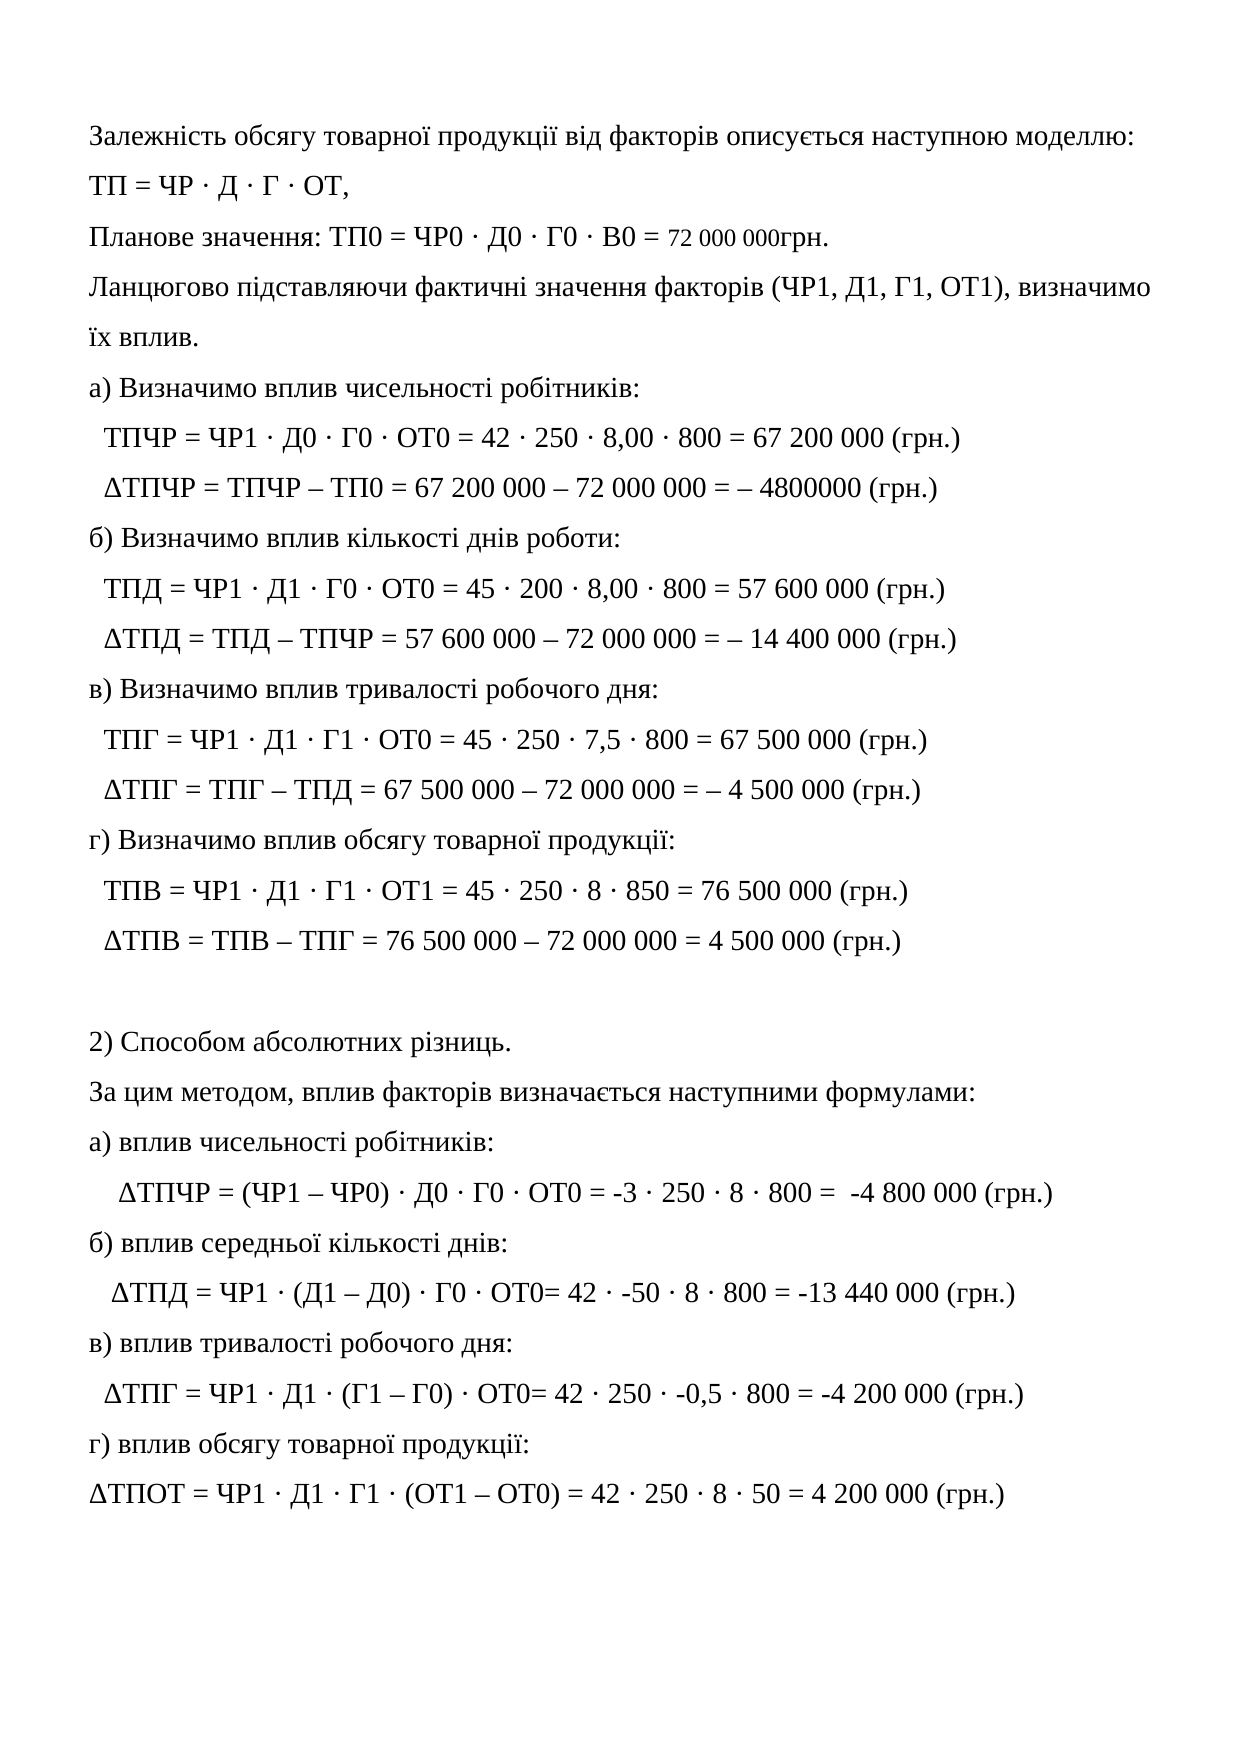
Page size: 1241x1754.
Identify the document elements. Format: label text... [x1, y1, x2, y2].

text ΔТПГ = ТПГ – ТПД = 67 500 000 – 72 000 000 = – 4 500 000 (грн.) [89, 772, 1152, 806]
text ΔТПД = ТПД – ТПЧР = 57 600 000 – 72 000 000 = – 14 400 000 (грн.) [89, 621, 1152, 655]
text в) вплив тривалості робочого дня: [89, 1326, 1152, 1359]
text г) Визначимо вплив обсягу товарної продукції: [89, 822, 1152, 856]
text ΔТПД = ЧР1 · (Д1 – Д0) · Г0 · ОТ0= 42 · -50 · 8 · 800 = -13 440 000 (грн.) [89, 1275, 1152, 1309]
text ΔТПГ = ЧР1 · Д1 · (Г1 – Г0) · ОТ0= 42 · 250 · -0,5 · 800 = -4 200 000 (грн.) [89, 1376, 1152, 1409]
text ТПД = ЧР1 · Д1 · Г0 · ОТ0 = 45 · 200 · 8,00 · 800 = 57 600 000 (грн.) [89, 571, 1152, 604]
text б) вплив середньої кількості днів: [89, 1225, 1152, 1258]
text а) Визначимо вплив чисельності робітників: [89, 370, 1152, 403]
text в) Визначимо вплив тривалості робочого дня: [89, 672, 1152, 705]
text ΔТПОТ = ЧР1 · Д1 · Г1 · (ОТ1 – ОТ0) = 42 · 250 · 8 · 50 = 4 200 000 (грн.) [89, 1477, 1152, 1510]
text ТП = ЧР · Д · Г · ОТ, [89, 168, 1152, 202]
text ΔТПЧР = ТПЧР – ТП0 = 67 200 000 – 72 000 000 = – 4800000 (грн.) [89, 470, 1152, 504]
text 2) Способом абсолютних різниць. [89, 1024, 1152, 1057]
text а) вплив чисельності робітників: [89, 1124, 1152, 1158]
text ΔТПЧР = (ЧР1 – ЧР0) · Д0 · Г0 · ОТ0 = -3 · 250 · 8 · 800 = -4 800 000 (грн.) [89, 1175, 1152, 1208]
text ΔТПВ = ТПВ – ТПГ = 76 500 000 – 72 000 000 = 4 500 000 (грн.) [89, 923, 1152, 957]
text ТПВ = ЧР1 · Д1 · Г1 · ОТ1 = 45 · 250 · 8 · 850 = 76 500 000 (грн.) [89, 873, 1152, 906]
text Ланцюгово підставляючи фактичні значення факторів (ЧР1, Д1, Г1, ОТ1), визначимо їх вплив. [89, 269, 1152, 353]
text г) вплив обсягу товарної продукції: [89, 1426, 1152, 1460]
text б) Визначимо вплив кількості днів роботи: [89, 521, 1152, 554]
text Залежність обсягу товарної продукції від факторів описується наступною моделлю: [89, 118, 1152, 152]
text ТПЧР = ЧР1 · Д0 · Г0 · ОТ0 = 42 · 250 · 8,00 · 800 = 67 200 000 (грн.) [89, 420, 1152, 453]
text ТПГ = ЧР1 · Д1 · Г1 · ОТ0 = 45 · 250 · 7,5 · 800 = 67 500 000 (грн.) [89, 722, 1152, 755]
text Планове значення: ТП0 = ЧР0 · Д0 · Г0 · В0 = 72 000 000грн. [89, 219, 1152, 252]
text За цим методом, вплив факторів визначається наступними формулами: [89, 1074, 1152, 1108]
